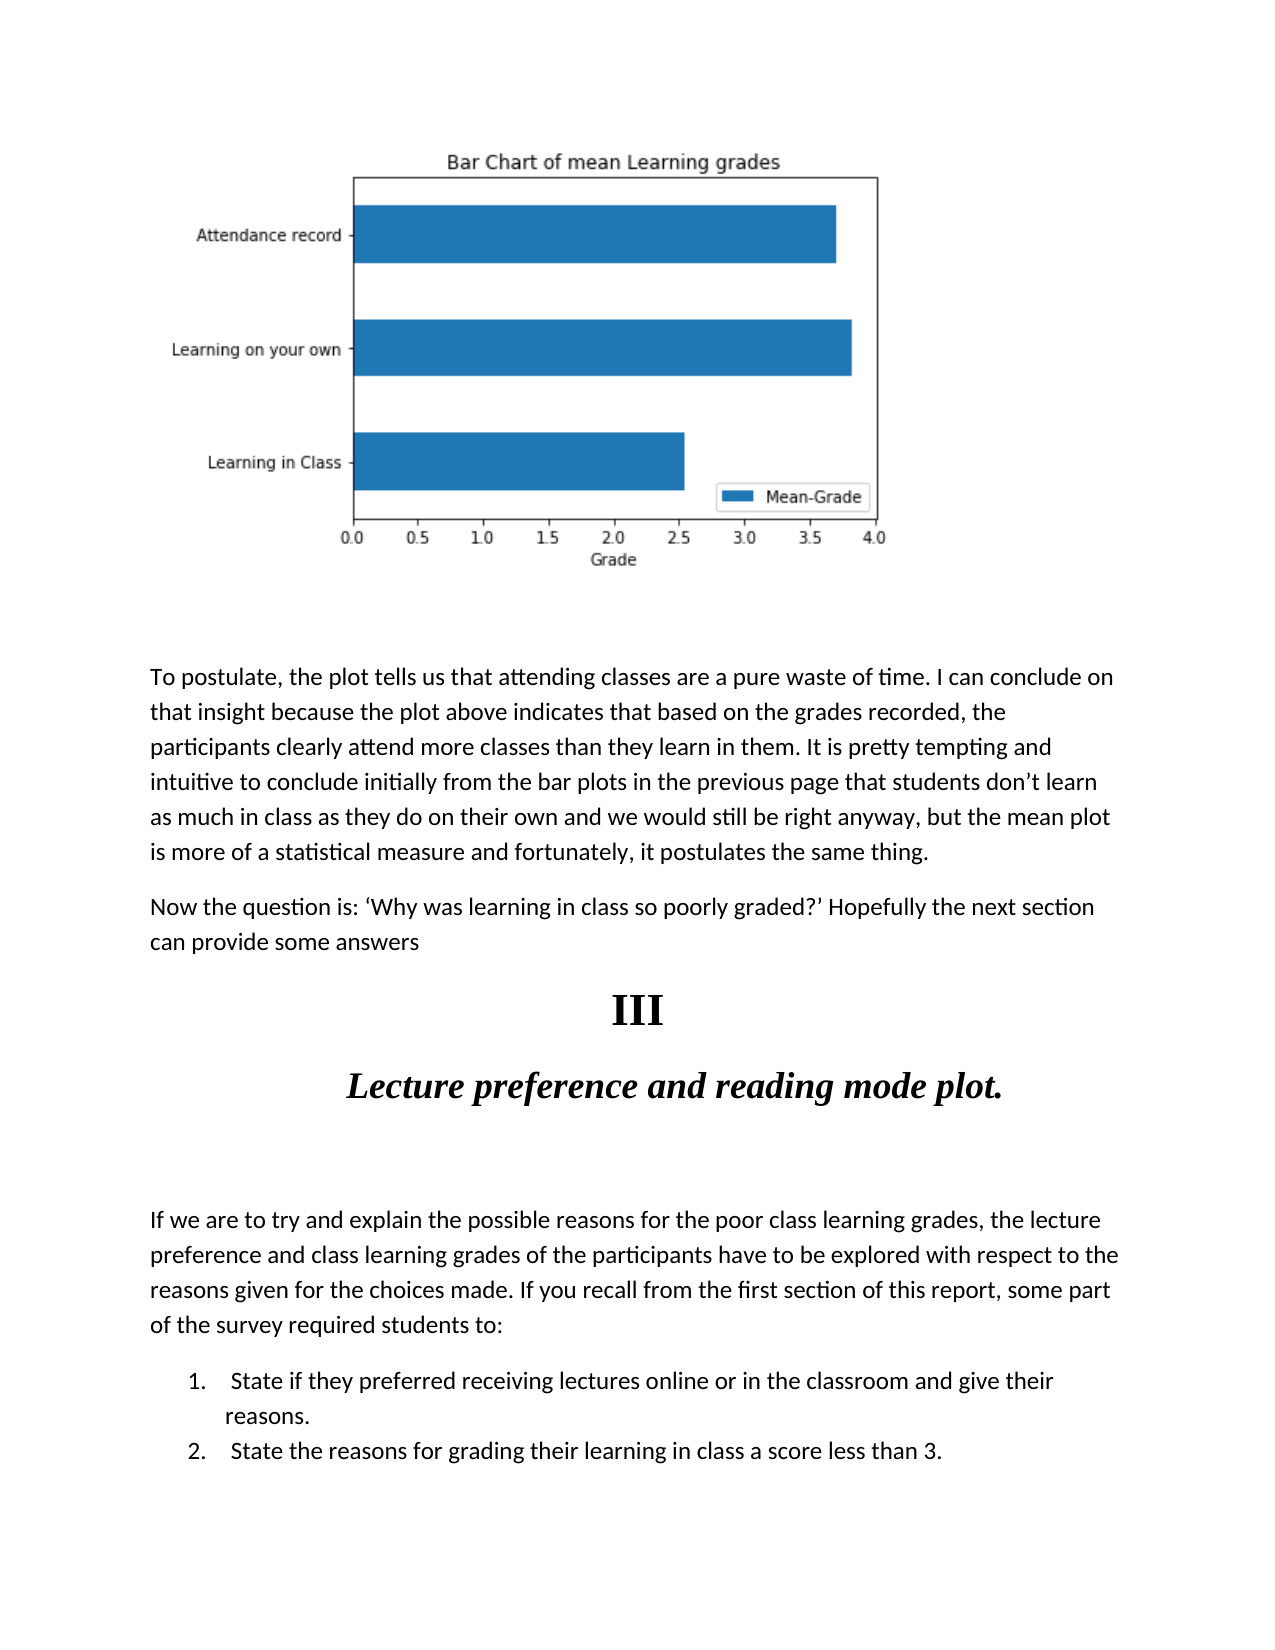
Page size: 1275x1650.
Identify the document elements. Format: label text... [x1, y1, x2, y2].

text Now the question is: ‘Why was learning in class so poorly graded?’ Hopefully the next section can provide some answers [150, 891, 1125, 957]
text If we are to try and explain the possible reasons for the poor class learning grades, the lecture preference and class learning grades of the participants have to be explored with respect to the reasons given for the choices made. If you recall from the first section of this report, some part of the survey required students to: [150, 1204, 1125, 1340]
text To postulate, the plot tells us that attending classes are a pure waste of time. I can conclude on that insight because the plot above indicates that based on the grades recorded, the participants clearly attend more classes than they learn in them. It is pretty tempting and intuitive to conclude initially from the bar plots in the previous page that students don’t learn as much in class as they do on their own and we would still be right anyway, but the mean plot is more of a statistical measure and fortunately, it postulates the same thing. [150, 661, 1125, 866]
picture [150, 150, 985, 580]
text III [150, 982, 1125, 1035]
list State if they preferred receiving lectures online or in the classroom and give their reasons. [187, 1365, 1125, 1431]
list Lecture preference and reading mode plot. [225, 1064, 1125, 1107]
list State the reasons for grading their learning in class a score less than 3. [187, 1435, 1125, 1466]
